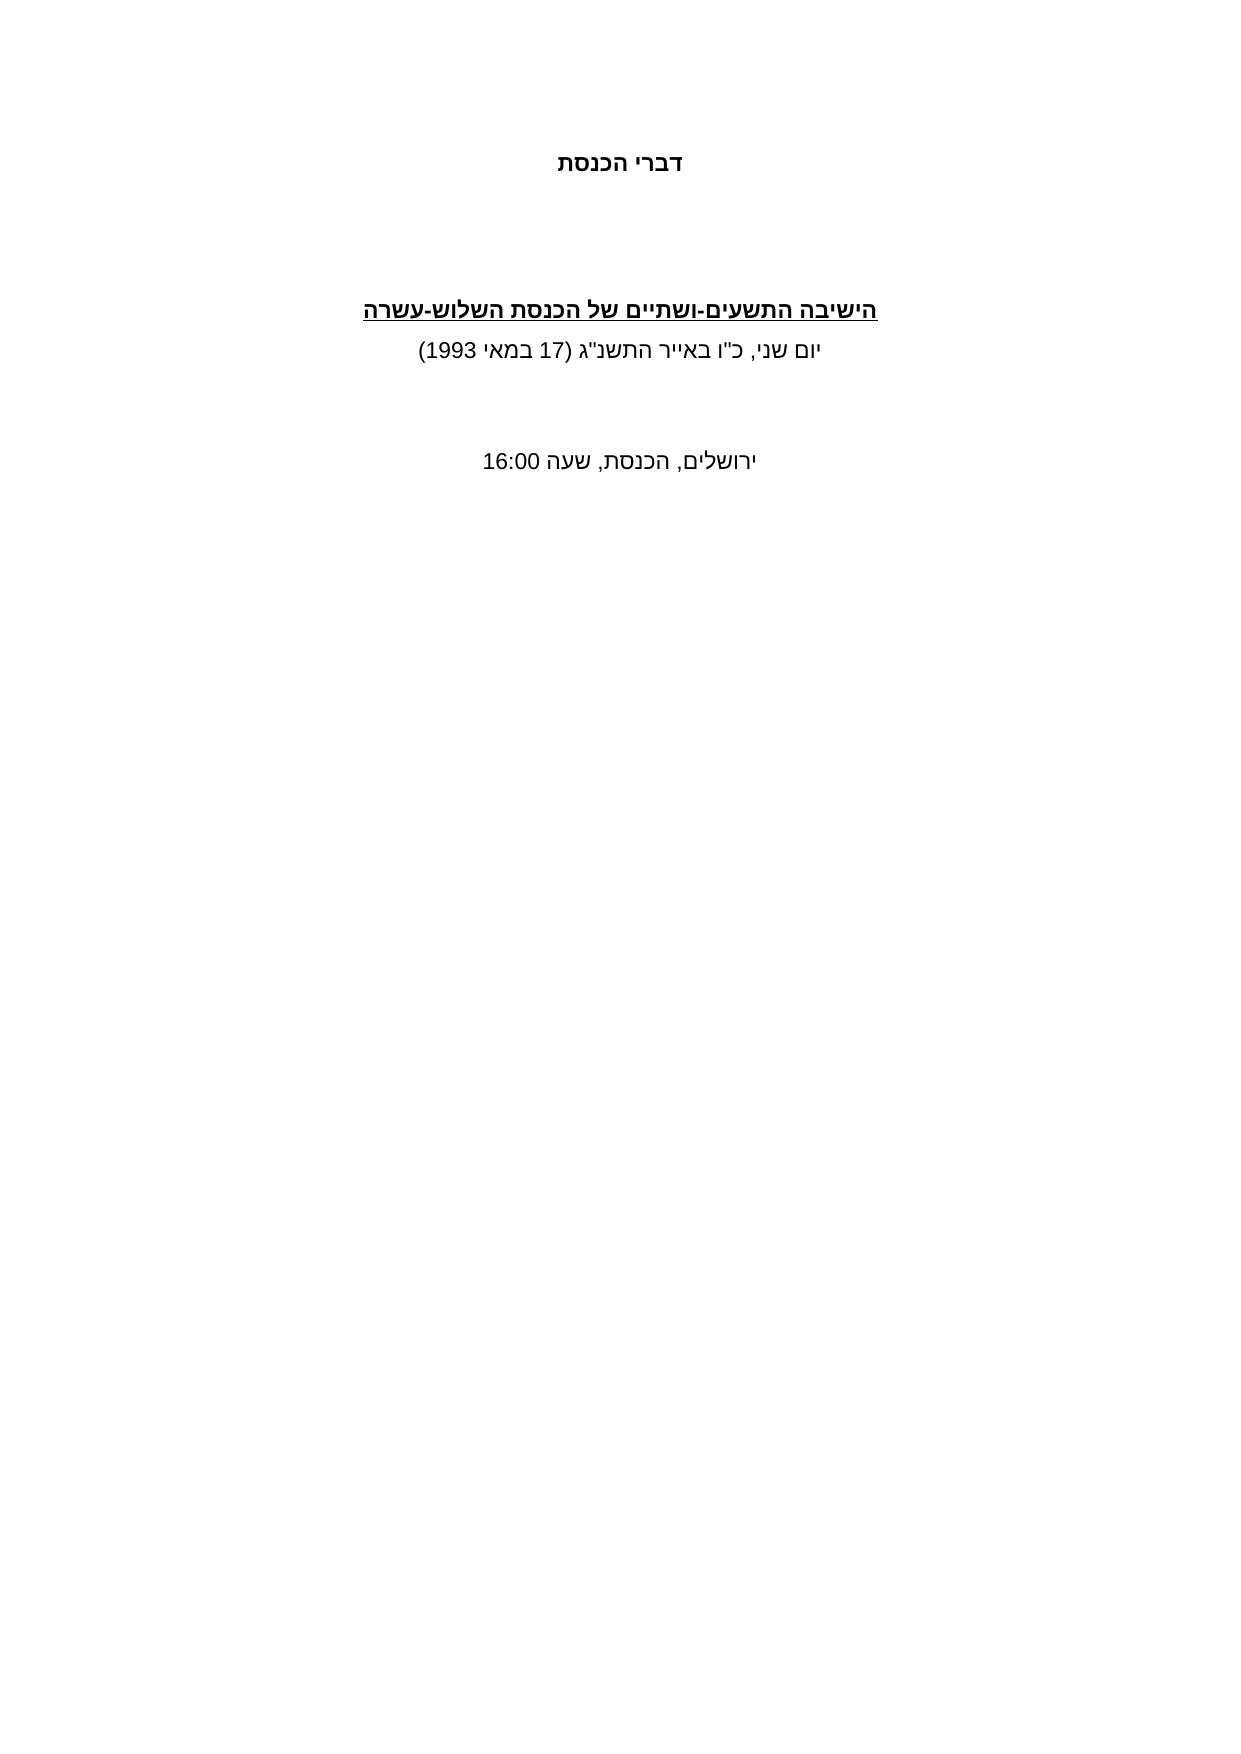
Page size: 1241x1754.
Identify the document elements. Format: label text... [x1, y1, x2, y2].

subtitle יום שני, כ"ו באייר התשנ"ג (17 במאי 1993) [187, 337, 1053, 363]
subtitle ירושלים, הכנסת, שעה 16:00 [187, 448, 1053, 474]
subtitle דברי הכנסת [187, 150, 1053, 176]
subtitle הישיבה התשעים-ושתיים של הכנסת השלוש-עשרה [187, 297, 1053, 324]
